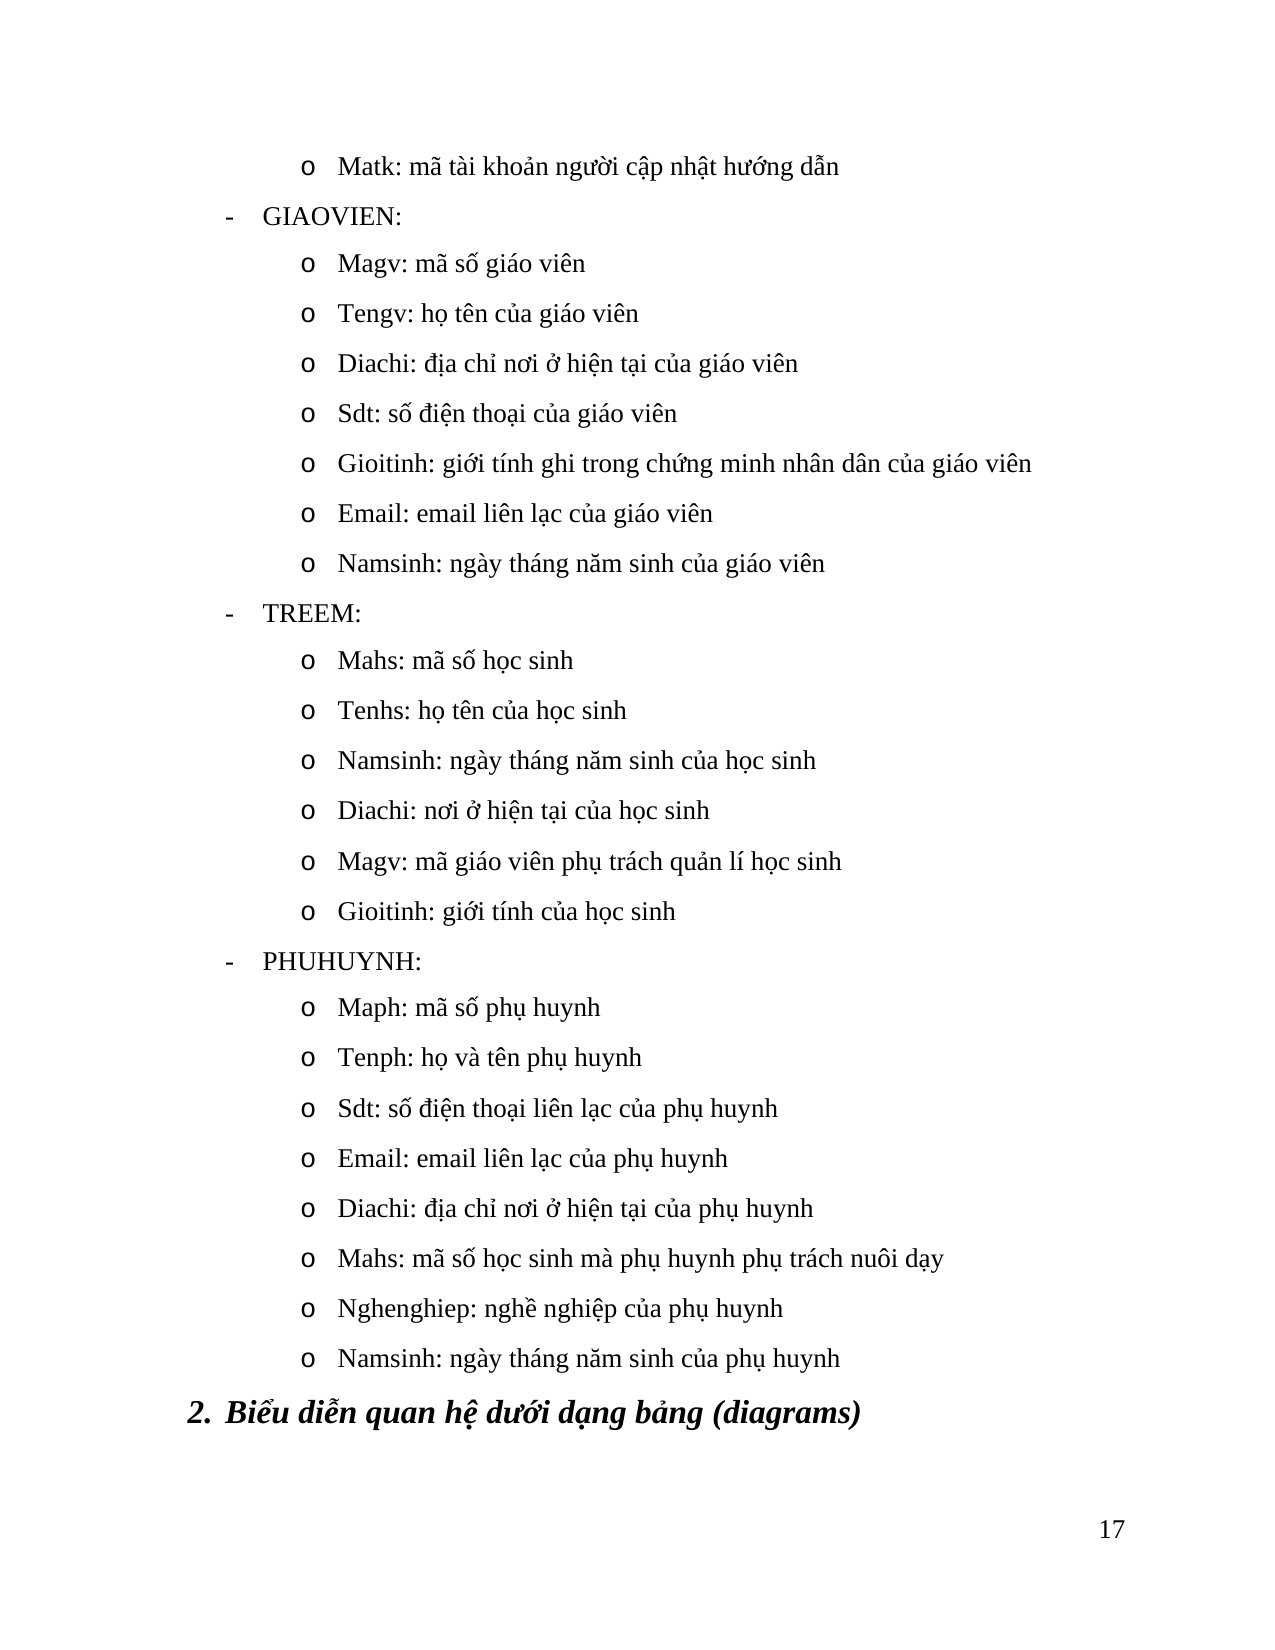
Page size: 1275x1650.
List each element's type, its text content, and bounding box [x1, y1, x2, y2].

list Magv: mã giáo viên phụ trách quản lí học sinh [300, 844, 1125, 878]
list Email: email liên lạc của phụ huynh [300, 1142, 1125, 1175]
list Nghenghiep: nghề nghiệp của phụ huynh [300, 1292, 1125, 1326]
list Gioitinh: giới tính ghi trong chứng minh nhân dân của giáo viên [300, 447, 1125, 481]
list Sdt: số điện thoại của giáo viên [300, 397, 1125, 431]
list Tenhs: họ tên của học sinh [300, 694, 1125, 728]
list Mahs: mã số học sinh [300, 644, 1125, 678]
list Diachi: nơi ở hiện tại của học sinh [300, 794, 1125, 828]
list Magv: mã số giáo viên [300, 247, 1125, 280]
list Namsinh: ngày tháng năm sinh của học sinh [300, 744, 1125, 778]
list Biểu diễn quan hệ dưới dạng bảng (diagrams) [187, 1392, 1125, 1431]
list Email: email liên lạc của giáo viên [300, 497, 1125, 531]
list Namsinh: ngày tháng năm sinh của phụ huynh [300, 1342, 1125, 1376]
list PHUHUYNH: [225, 945, 1125, 976]
list Tenph: họ và tên phụ huynh [300, 1042, 1125, 1075]
list Namsinh: ngày tháng năm sinh của giáo viên [300, 547, 1125, 581]
list Sdt: số điện thoại liên lạc của phụ huynh [300, 1092, 1125, 1125]
list Tengv: họ tên của giáo viên [300, 297, 1125, 330]
list Diachi: địa chỉ nơi ở hiện tại của phụ huynh [300, 1192, 1125, 1225]
list GIAOVIEN: [225, 200, 1125, 231]
list TREEM: [225, 597, 1125, 629]
list Matk: mã tài khoản người cập nhật hướng dẫn [300, 150, 1125, 183]
list Diachi: địa chỉ nơi ở hiện tại của giáo viên [300, 347, 1125, 380]
list Gioitinh: giới tính của học sinh [300, 895, 1125, 928]
list Maph: mã số phụ huynh [300, 991, 1125, 1025]
list Mahs: mã số học sinh mà phụ huynh phụ trách nuôi dạy [300, 1242, 1125, 1275]
